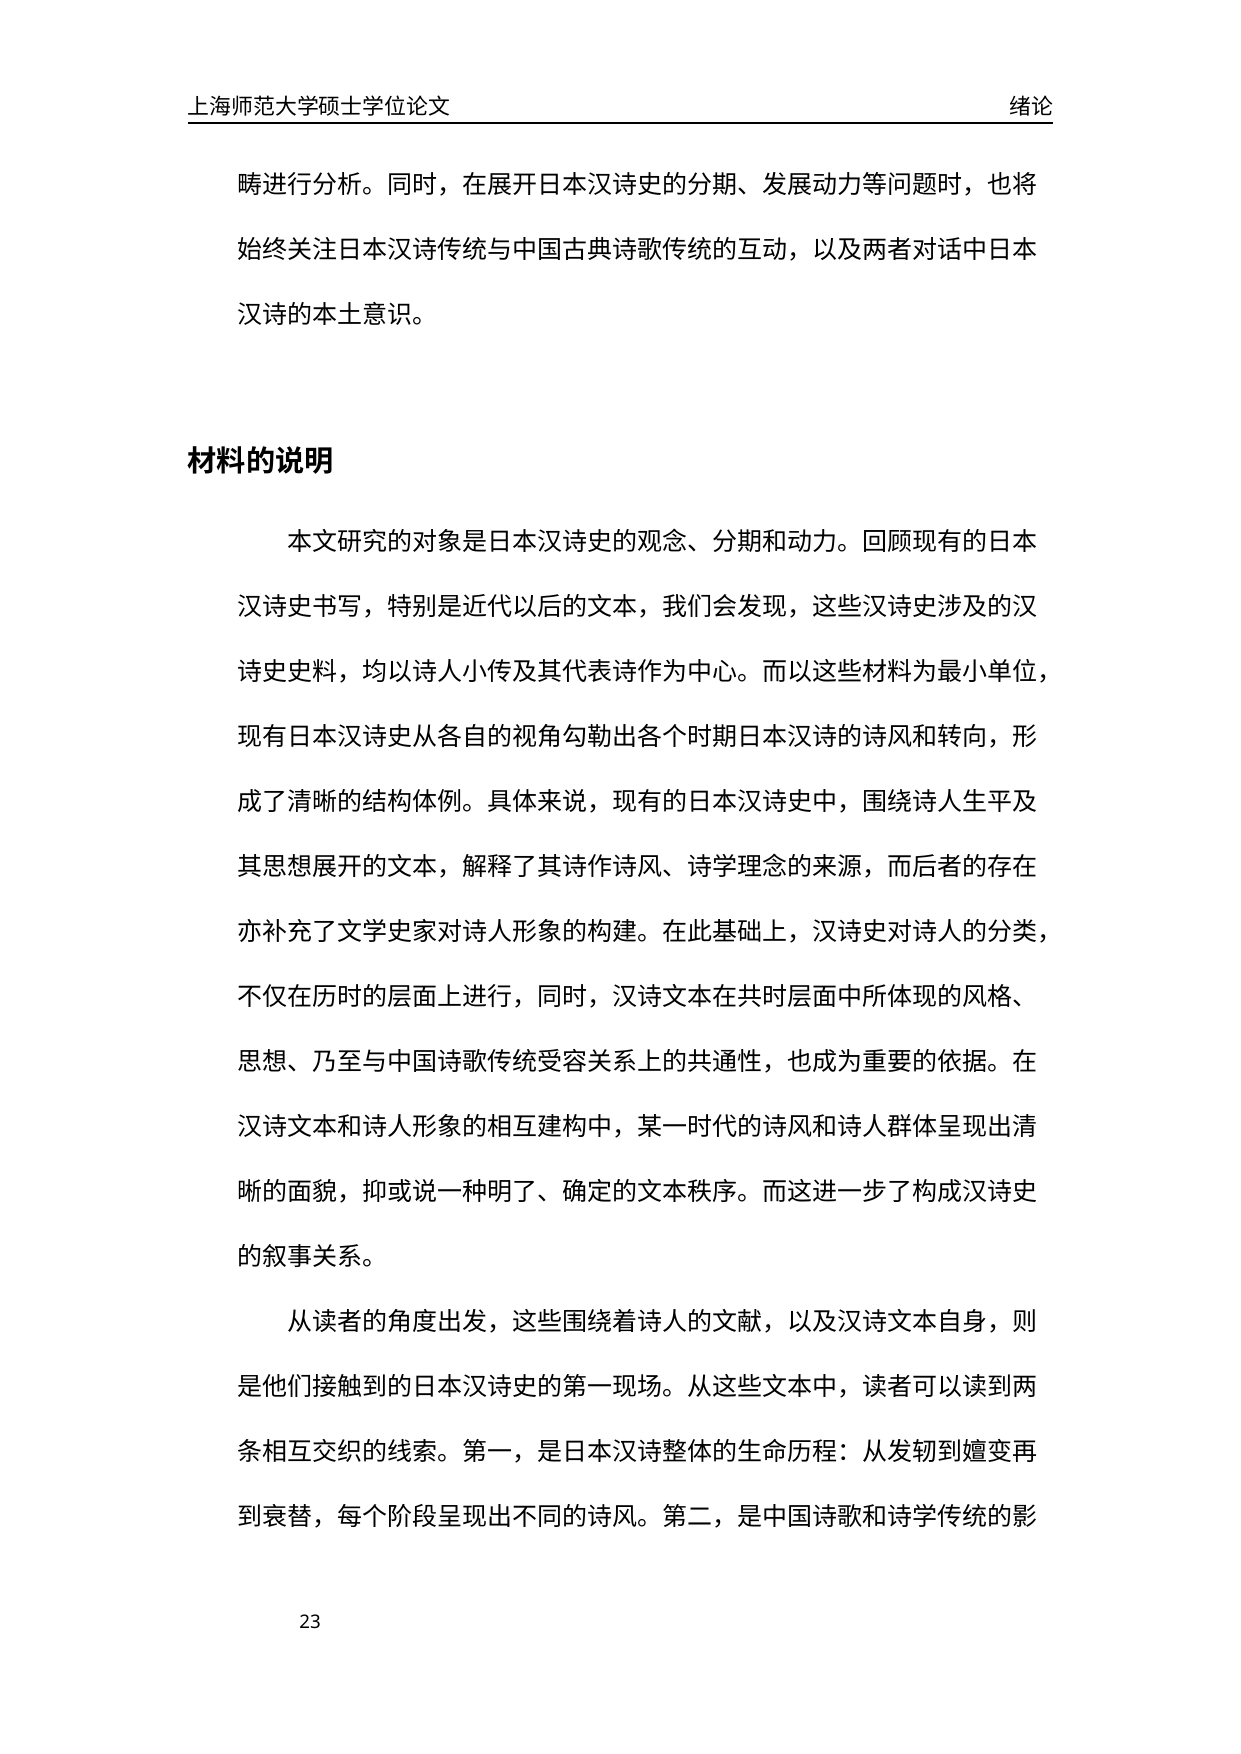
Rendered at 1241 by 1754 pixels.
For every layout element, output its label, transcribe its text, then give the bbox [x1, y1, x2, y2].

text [237, 1287, 1053, 1547]
text 本文研究的对象是日本汉诗史的观念、分期和动力。回顾现有的日本汉诗史书写，特别是近代以后的文本，我们会发现，这些汉诗史涉及的汉诗史史料，均以诗人小传及其代表诗作为中心。而以这些材料为最小单位，现有日本汉诗史从各自的视角勾勒出各个时期日本汉诗的诗风和转向，形成了清晰的结构体例。具体来说，现有的日本汉诗史中，围绕诗人生平及其思想展开的文本，解释了其诗作诗风、诗学理念的来源，而后者的存在亦补充了文学史家对诗人形象的构建。在此基础上，汉诗史对诗人的分类，不仅在历时的层面上进行，同时，汉诗文本在共时层面中所体现的风格、思想、乃至与中国诗歌传统受容关系上的共通性，也成为重要的依据。在汉诗文本和诗人形象的相互建构中，某一时代的诗风和诗人群体呈现出清晰的面貌，抑或说一种明了、确定的文本秩序。而这进一步了构成汉诗史的叙事关系。 [237, 507, 1053, 1287]
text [237, 150, 1053, 345]
text 材料的说明 [187, 426, 1053, 491]
